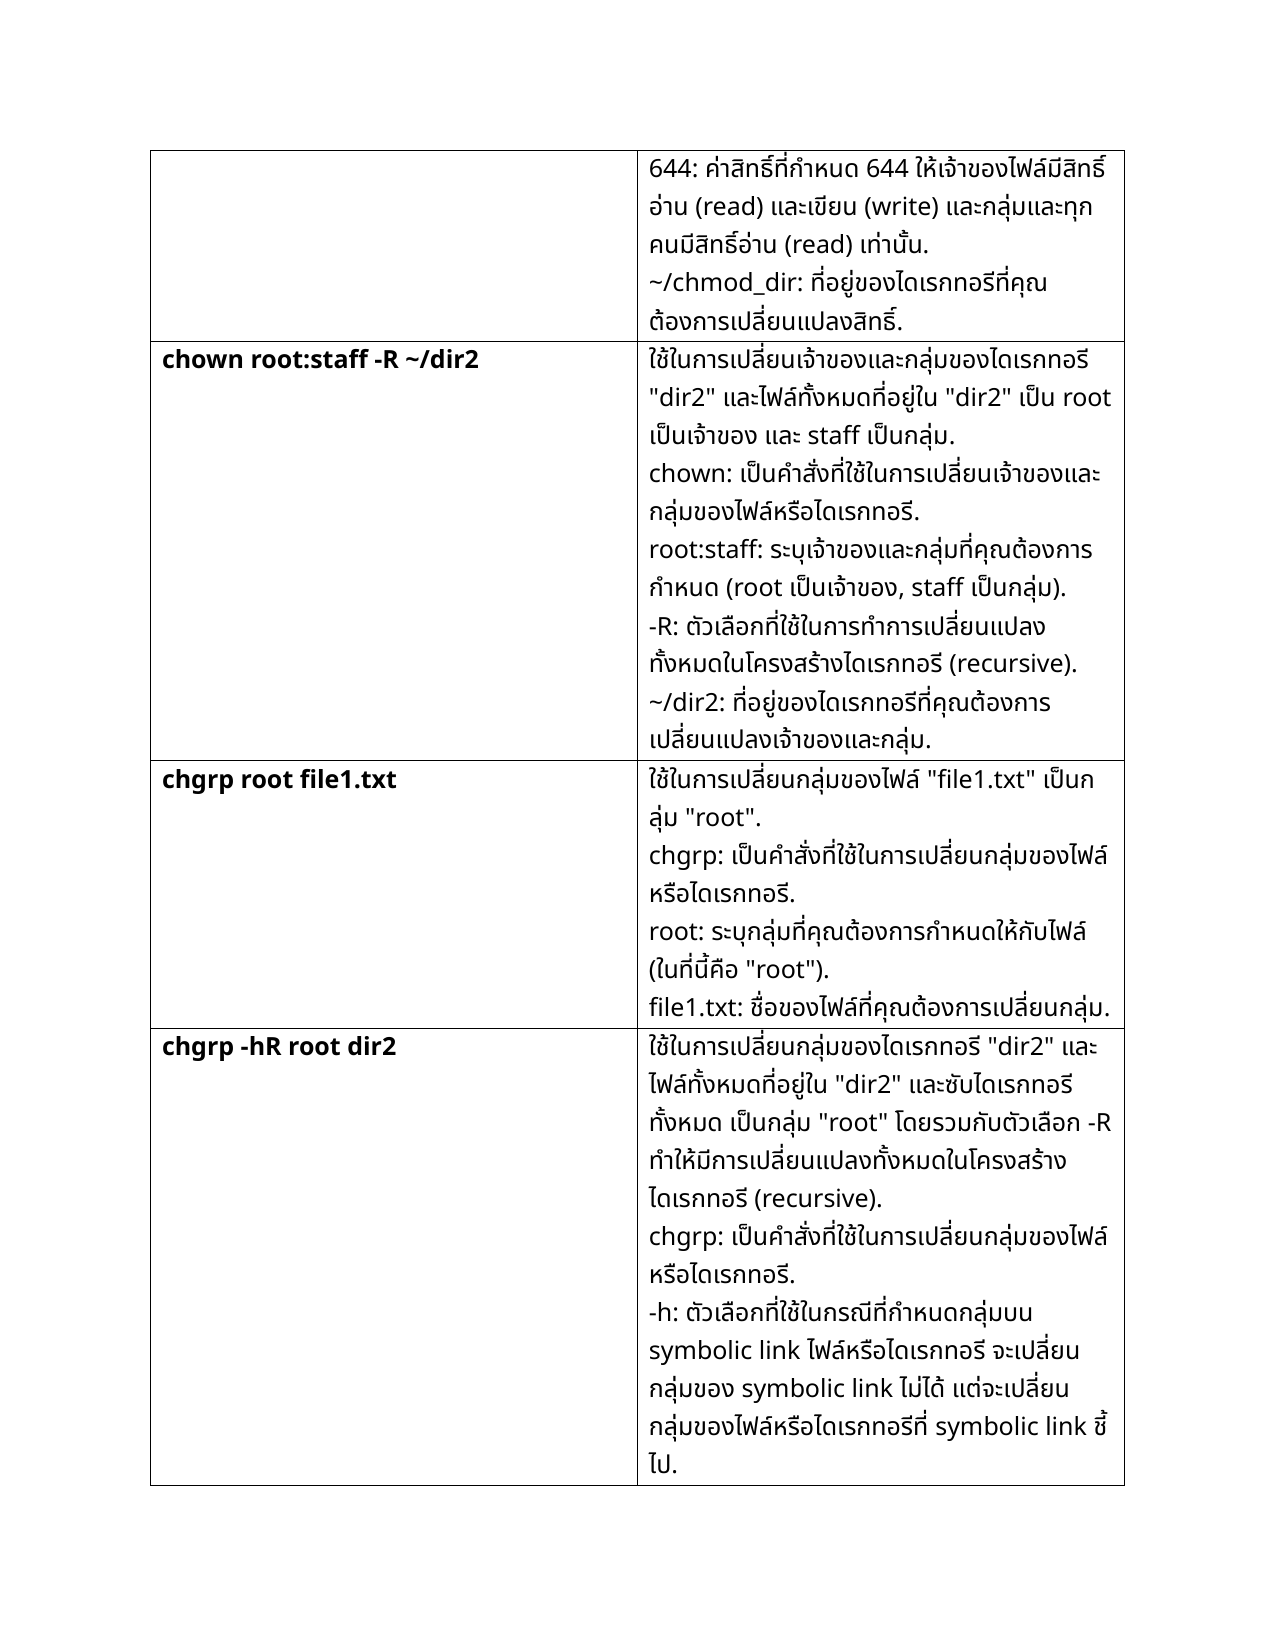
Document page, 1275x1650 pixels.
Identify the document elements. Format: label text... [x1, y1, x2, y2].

table_cell chgrp -hR root dir2 [151, 1029, 637, 1484]
table_cell chgrp root file1.txt [151, 761, 637, 1027]
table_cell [638, 151, 1124, 341]
table_cell chown root:staff -R ~/dir2 [151, 342, 637, 760]
table_cell ใช้ในการเปลี่ยนเจ้าของและกลุ่มของไดเรกทอรี "dir2" และไฟล์ทั้งหมดที่อยู่ใน "dir2" เป็น root เป็นเจ้าของ และ staff เป็นกลุ่ม. chown: เป็นคำสั่งที่ใช้ในการเปลี่ยนเจ้าของและกลุ่มของไฟล์หรือไดเรกทอรี. root:staff: ระบุเจ้าของและกลุ่มที่คุณต้องการกำหนด (root เป็นเจ้าของ, staff เป็นกลุ่ม). -R: ตัวเลือกที่ใช้ในการทำการเปลี่ยนแปลงทั้งหมดในโครงสร้างไดเรกทอรี (recursive). ~/dir2: ที่อยู่ของไดเรกทอรีที่คุณต้องการเปลี่ยนแปลงเจ้าของและกลุ่ม. [638, 342, 1124, 760]
table_cell ใช้ในการเปลี่ยนกลุ่มของไฟล์ "file1.txt" เป็นกลุ่ม "root". chgrp: เป็นคำสั่งที่ใช้ในการเปลี่ยนกลุ่มของไฟล์หรือไดเรกทอรี. root: ระบุกลุ่มที่คุณต้องการกำหนดให้กับไฟล์ (ในที่นี้คือ "root"). file1.txt: ชื่อของไฟล์ที่คุณต้องการเปลี่ยนกลุ่ม. [638, 761, 1124, 1027]
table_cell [638, 1029, 1124, 1484]
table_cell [151, 151, 637, 341]
